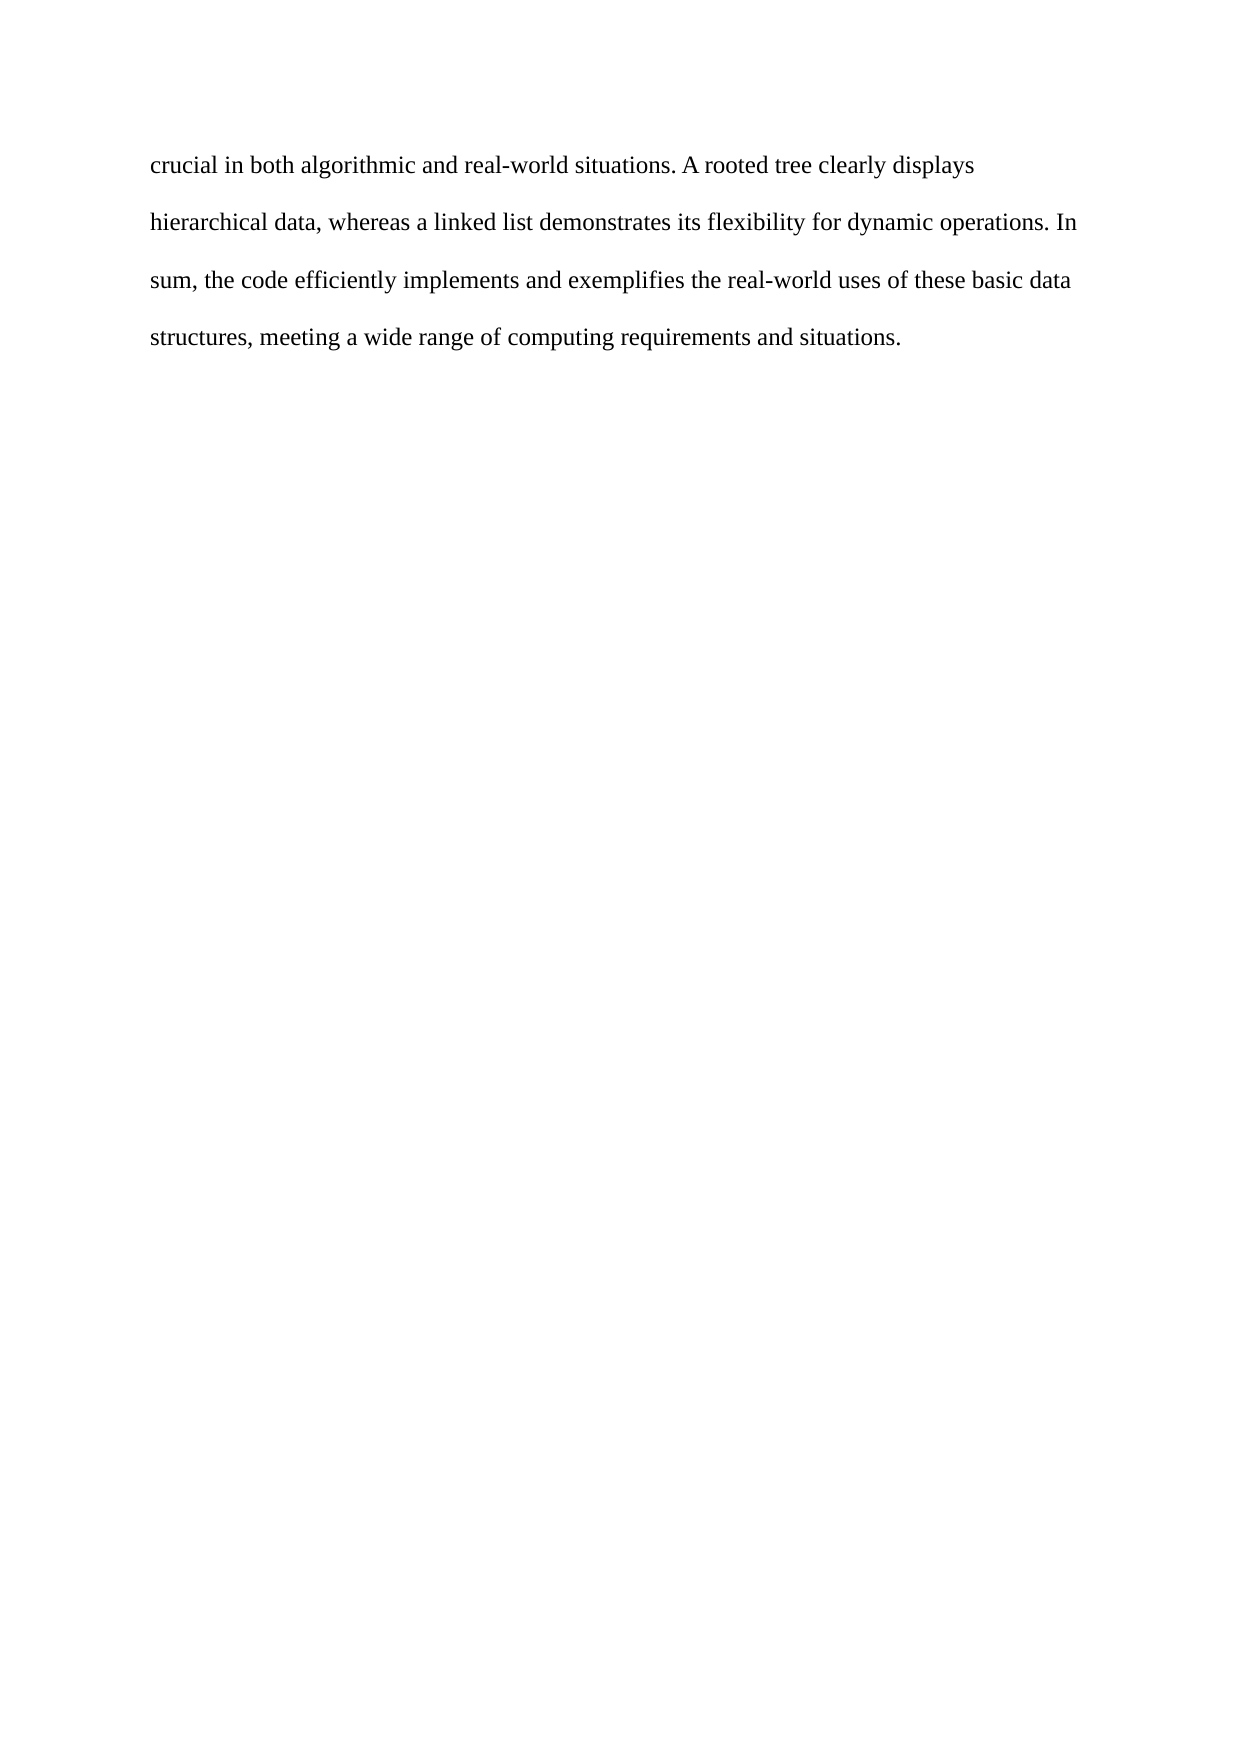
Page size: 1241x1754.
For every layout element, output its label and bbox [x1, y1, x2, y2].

text [150, 150, 1090, 351]
